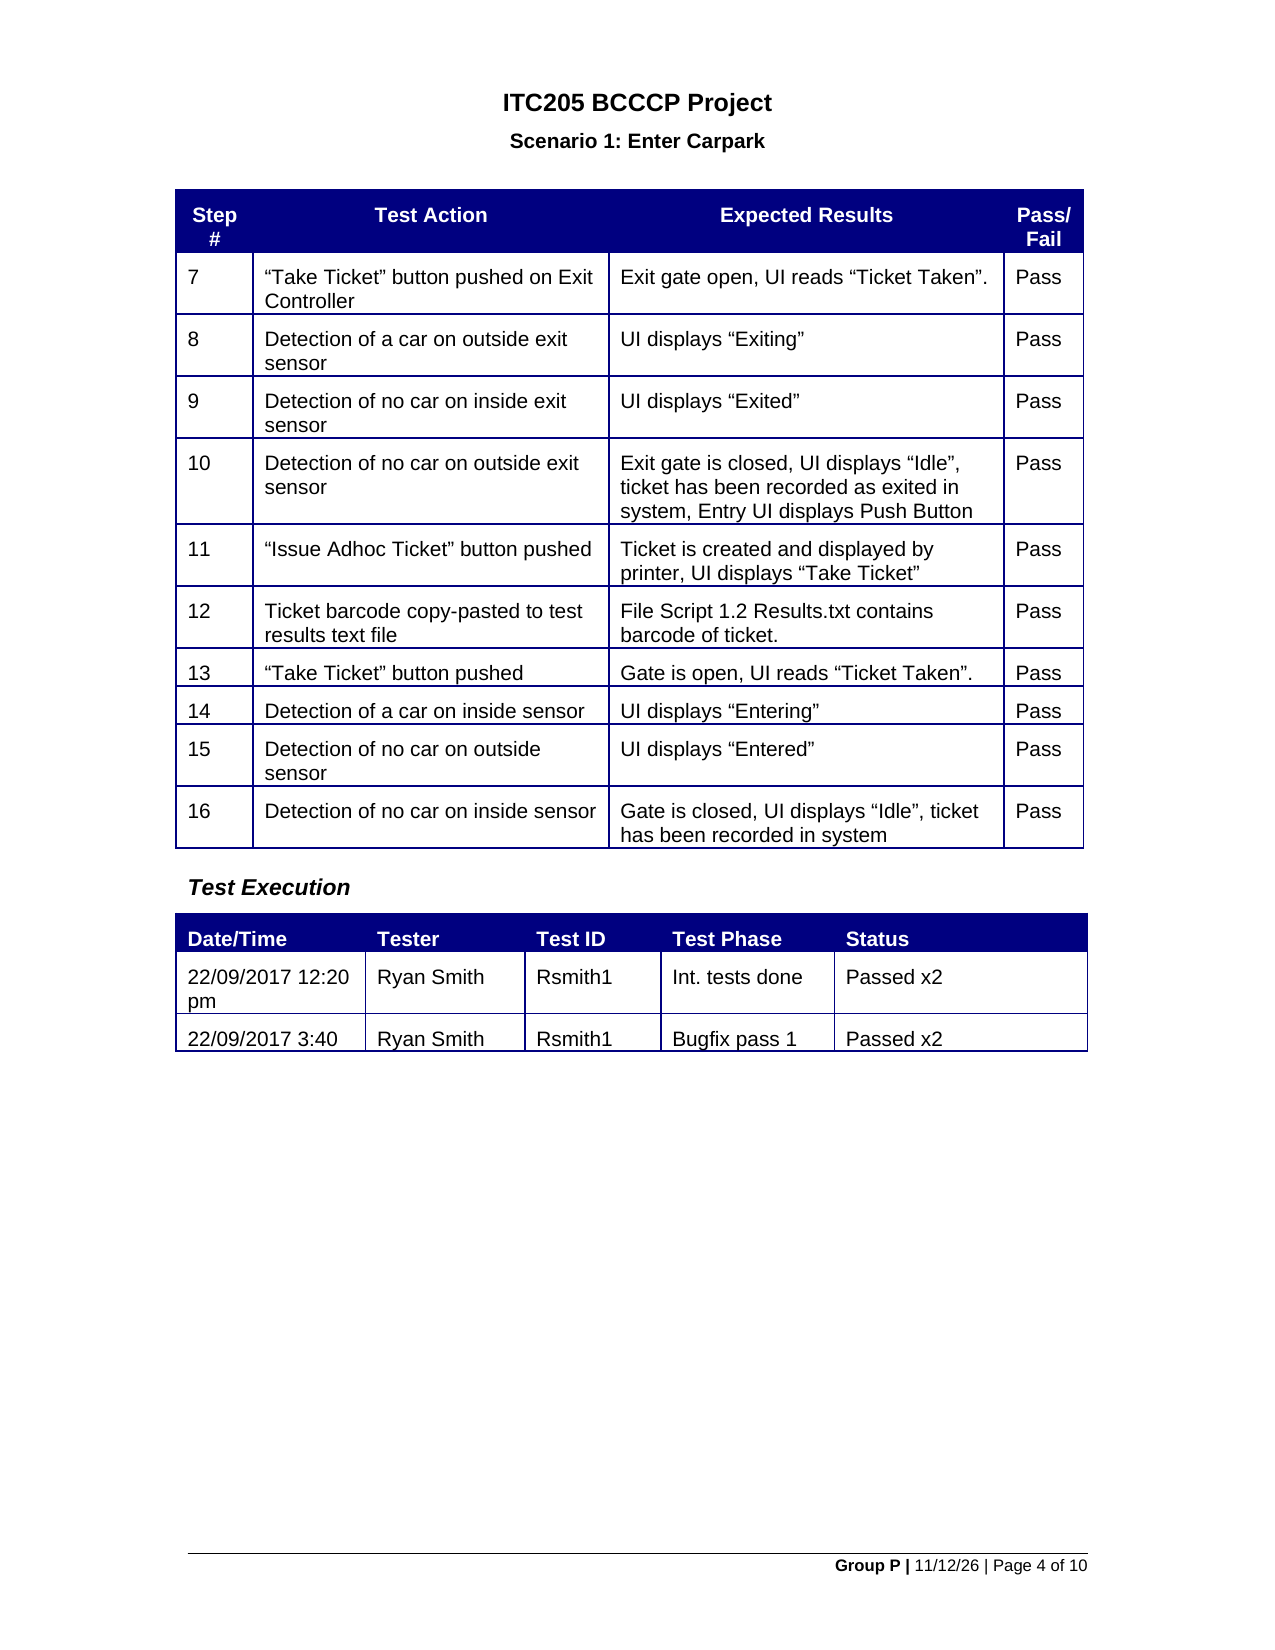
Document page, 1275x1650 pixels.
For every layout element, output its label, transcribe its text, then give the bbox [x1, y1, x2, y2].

table_cell Detection of a car on outside exit sensor [254, 315, 608, 375]
table_cell UI displays “Entering” [610, 687, 1003, 723]
table_cell Passed x2 [835, 1014, 1087, 1050]
table_cell Ryan Smith [366, 952, 524, 1012]
table_cell 9 [177, 377, 252, 437]
table_cell “Issue Adhoc Ticket” button pushed [254, 525, 608, 585]
table_cell Pass [1005, 649, 1083, 685]
table_cell 15 [177, 725, 252, 785]
table_cell Ticket is created and displayed by printer, UI displays “Take Ticket” [610, 525, 1003, 585]
table_cell 11 [177, 525, 252, 585]
table_header Test Action [254, 191, 608, 251]
table_cell Gate is open, UI reads “Ticket Taken”. [610, 649, 1003, 685]
table_cell Passed x2 [835, 952, 1087, 1012]
table_header Tester [366, 914, 524, 950]
table_cell 8 [177, 315, 252, 375]
table_cell Rsmith1 [526, 952, 660, 1012]
table_cell “Take Ticket” button pushed on Exit Controller [254, 253, 608, 313]
table_cell Detection of no car on outside sensor [254, 725, 608, 785]
table_cell Gate is closed, UI displays “Idle”, ticket has been recorded in system [610, 787, 1003, 847]
table_cell Bugfix pass 1 [662, 1014, 834, 1050]
table_cell Pass [1005, 253, 1083, 313]
table_cell UI displays “Exited” [610, 377, 1003, 437]
table_header Pass/ Fail [1005, 191, 1083, 251]
table_cell Pass [1005, 525, 1083, 585]
table_cell 10 [177, 439, 252, 523]
table_cell Pass [1005, 725, 1083, 785]
table_header Expected Results [610, 191, 1003, 251]
table_cell 7 [177, 253, 252, 313]
table_cell Int. tests done [662, 952, 834, 1012]
table_cell Detection of no car on outside exit sensor [254, 439, 608, 523]
table_cell Pass [1005, 315, 1083, 375]
table_header Status [835, 914, 1087, 950]
table_cell Exit gate is closed, UI displays “Idle”, ticket has been recorded as exited in system, Entry UI displays Push Button [610, 439, 1003, 523]
table_cell 13 [177, 649, 252, 685]
table_cell Pass [1005, 687, 1083, 723]
table_cell “Take Ticket” button pushed [254, 649, 608, 685]
table_cell Pass [1005, 439, 1083, 523]
table_cell Pass [1005, 377, 1083, 437]
table_header Test ID [526, 914, 660, 950]
table_cell File Script 1.2 Results.txt contains barcode of ticket. [610, 587, 1003, 647]
table_cell Pass [1005, 587, 1083, 647]
table_cell Ryan Smith [366, 1014, 524, 1050]
table_cell 22/09/2017 3:40 [177, 1014, 365, 1050]
table_cell 22/09/2017 12:20 pm [177, 952, 365, 1012]
table_cell 16 [177, 787, 252, 847]
table_cell UI displays “Exiting” [610, 315, 1003, 375]
table_header Test Phase [662, 914, 834, 950]
table_cell Detection of a car on inside sensor [254, 687, 608, 723]
table_cell Detection of no car on inside sensor [254, 787, 608, 847]
table_cell Ticket barcode copy-pasted to test results text file [254, 587, 608, 647]
table_cell Detection of no car on inside exit sensor [254, 377, 608, 437]
table_cell UI displays “Entered” [610, 725, 1003, 785]
table_cell 12 [177, 587, 252, 647]
table_cell Rsmith1 [526, 1014, 660, 1050]
table_cell 14 [177, 687, 252, 723]
table_cell Pass [1005, 787, 1083, 847]
table_header Date/Time [177, 914, 365, 950]
subtitle Test Execution [187, 873, 1087, 900]
table_header Step # [177, 191, 252, 251]
table_cell Exit gate open, UI reads “Ticket Taken”. [610, 253, 1003, 313]
